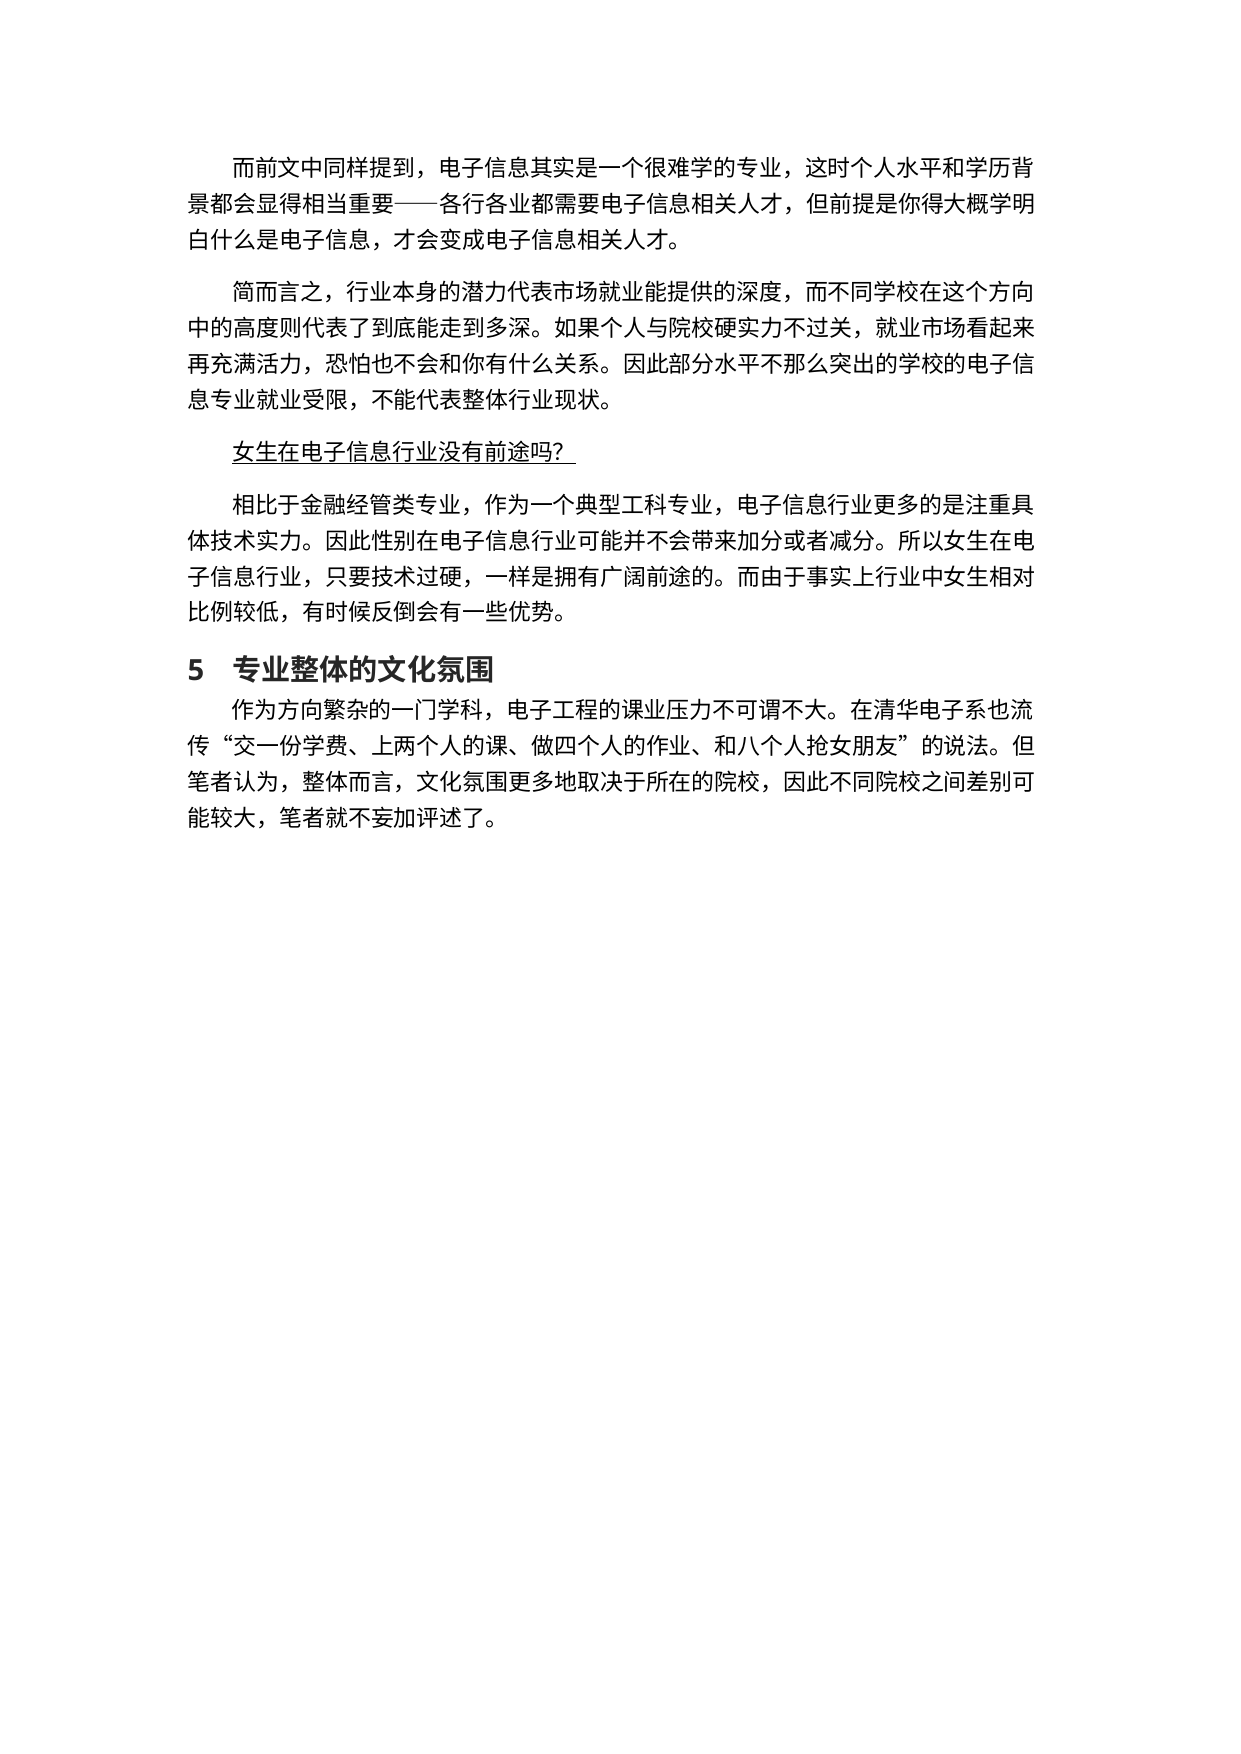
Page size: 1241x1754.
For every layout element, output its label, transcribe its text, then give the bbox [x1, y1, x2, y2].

text 作为方向繁杂的一门学科，电子工程的课业压力不可谓不大。在清华电子系也流传“交一份学费、上两个人的课、做四个人的作业、和八个人抢女朋友”的说法。但笔者认为，整体而言，文化氛围更多地取决于所在的院校，因此不同院校之间差别可能较大，笔者就不妄加评述了。 [187, 692, 1053, 833]
text 相比于金融经管类专业，作为一个典型工科专业，电子信息行业更多的是注重具体技术实力。因此性别在电子信息行业可能并不会带来加分或者减分。所以女生在电子信息行业，只要技术过硬，一样是拥有广阔前途的。而由于事实上行业中女生相对比例较低，有时候反倒会有一些优势。 [187, 487, 1053, 627]
text 女生在电子信息行业没有前途吗？ [187, 434, 1053, 467]
text 而前文中同样提到，电子信息其实是一个很难学的专业，这时个人水平和学历背景都会显得相当重要——各行各业都需要电子信息相关人才，但前提是你得大概学明白什么是电子信息，才会变成电子信息相关人才。 [187, 150, 1053, 255]
subtitle 专业整体的文化氛围 [187, 647, 1053, 689]
text 简而言之，行业本身的潜力代表市场就业能提供的深度，而不同学校在这个方向中的高度则代表了到底能走到多深。如果个人与院校硬实力不过关，就业市场看起来再充满活力，恐怕也不会和你有什么关系。因此部分水平不那么突出的学校的电子信息专业就业受限，不能代表整体行业现状。 [187, 274, 1053, 415]
